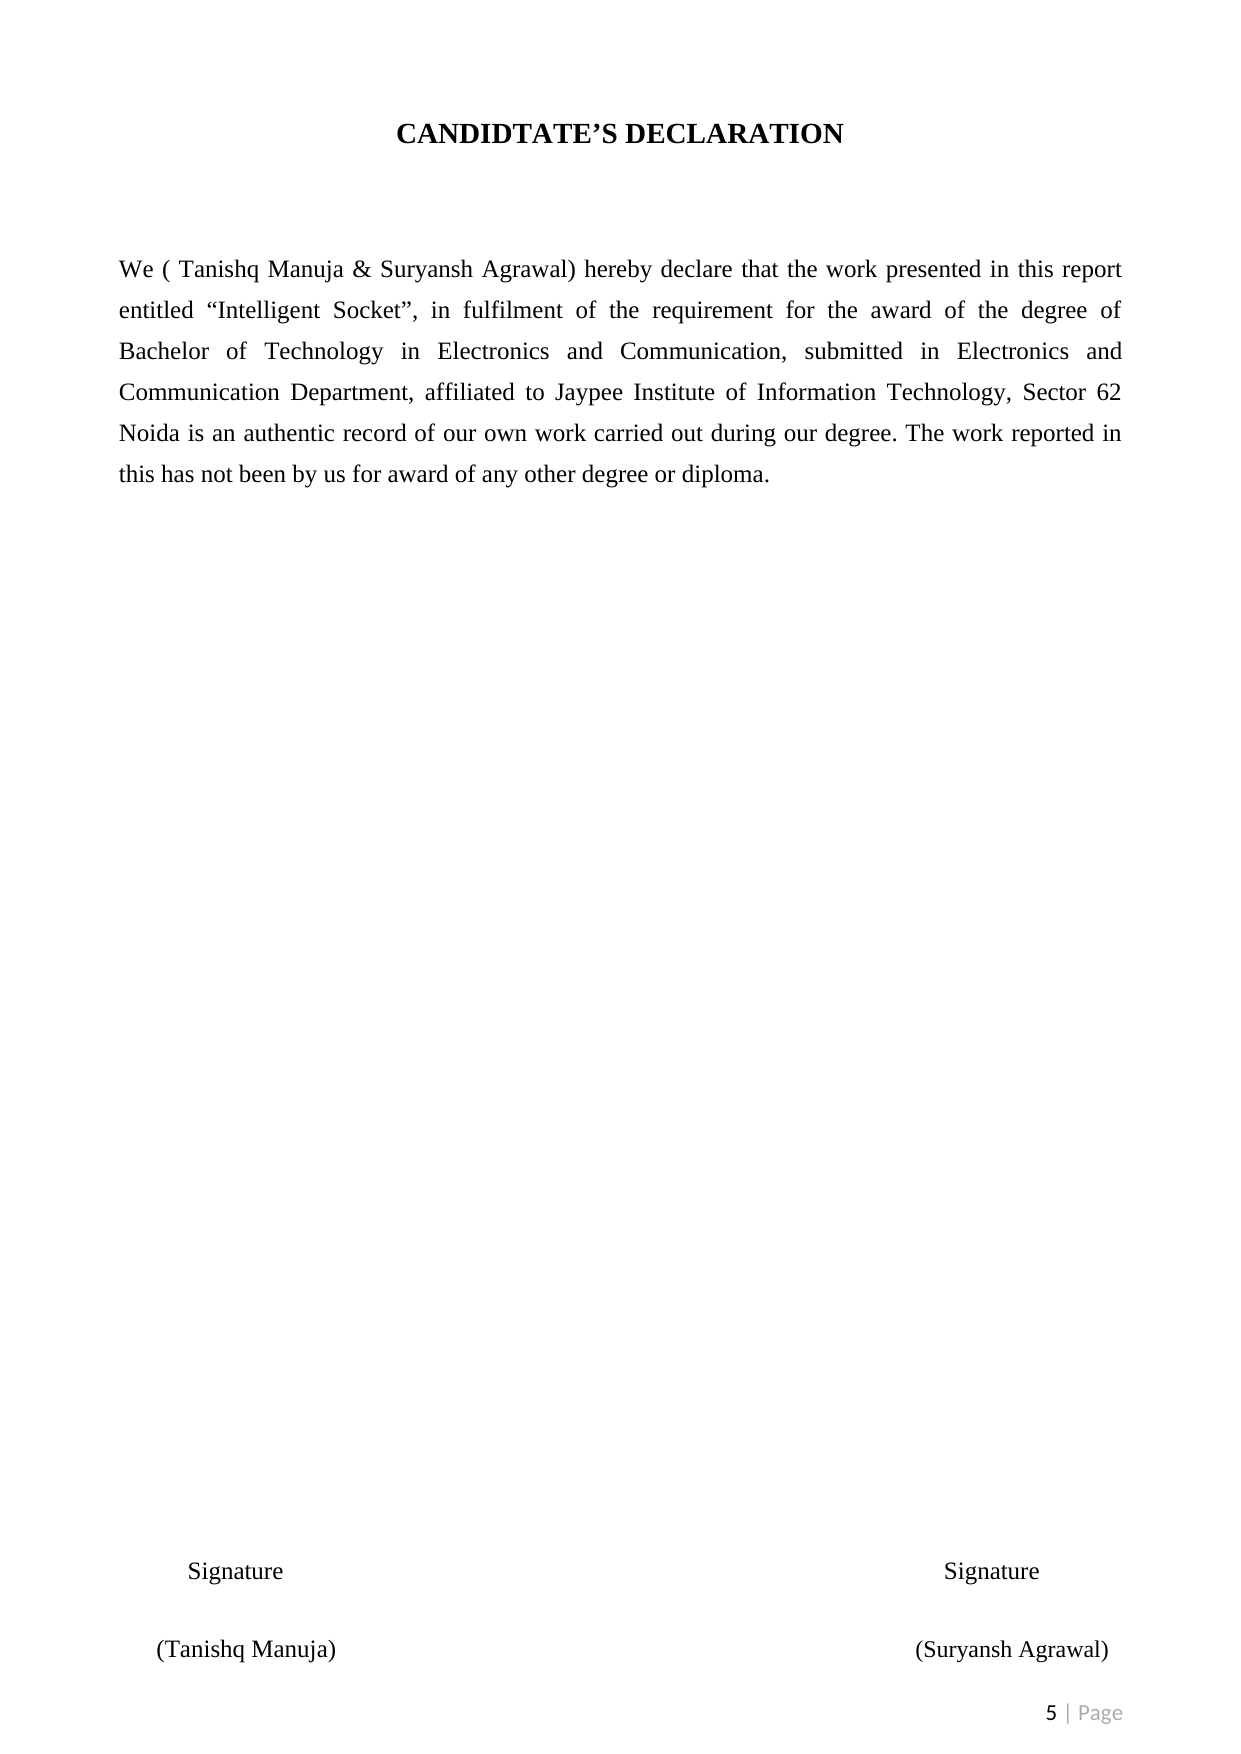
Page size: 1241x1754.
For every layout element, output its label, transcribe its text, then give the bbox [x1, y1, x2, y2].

text (Tanishq Manuja) (Suryansh Agrawal) [156, 1634, 1123, 1663]
text CANDIDTATE’S DECLARATION [119, 116, 1121, 149]
text We ( Tanishq Manuja & Suryansh Agrawal) hereby declare that the work presented in this report entitled “Intelligent Socket”, in fulfilment of the requirement for the award of the degree of Bachelor of Technology in Electronics and Communication, submitted in Electronics and Communication Department, affiliated to Jaypee Institute of Information Technology, Sector 62 Noida is an authentic record of our own work carried out during our degree. The work reported in this has not been by us for award of any other degree or diploma. [119, 254, 1123, 488]
text Signature Signature [119, 1556, 1123, 1584]
